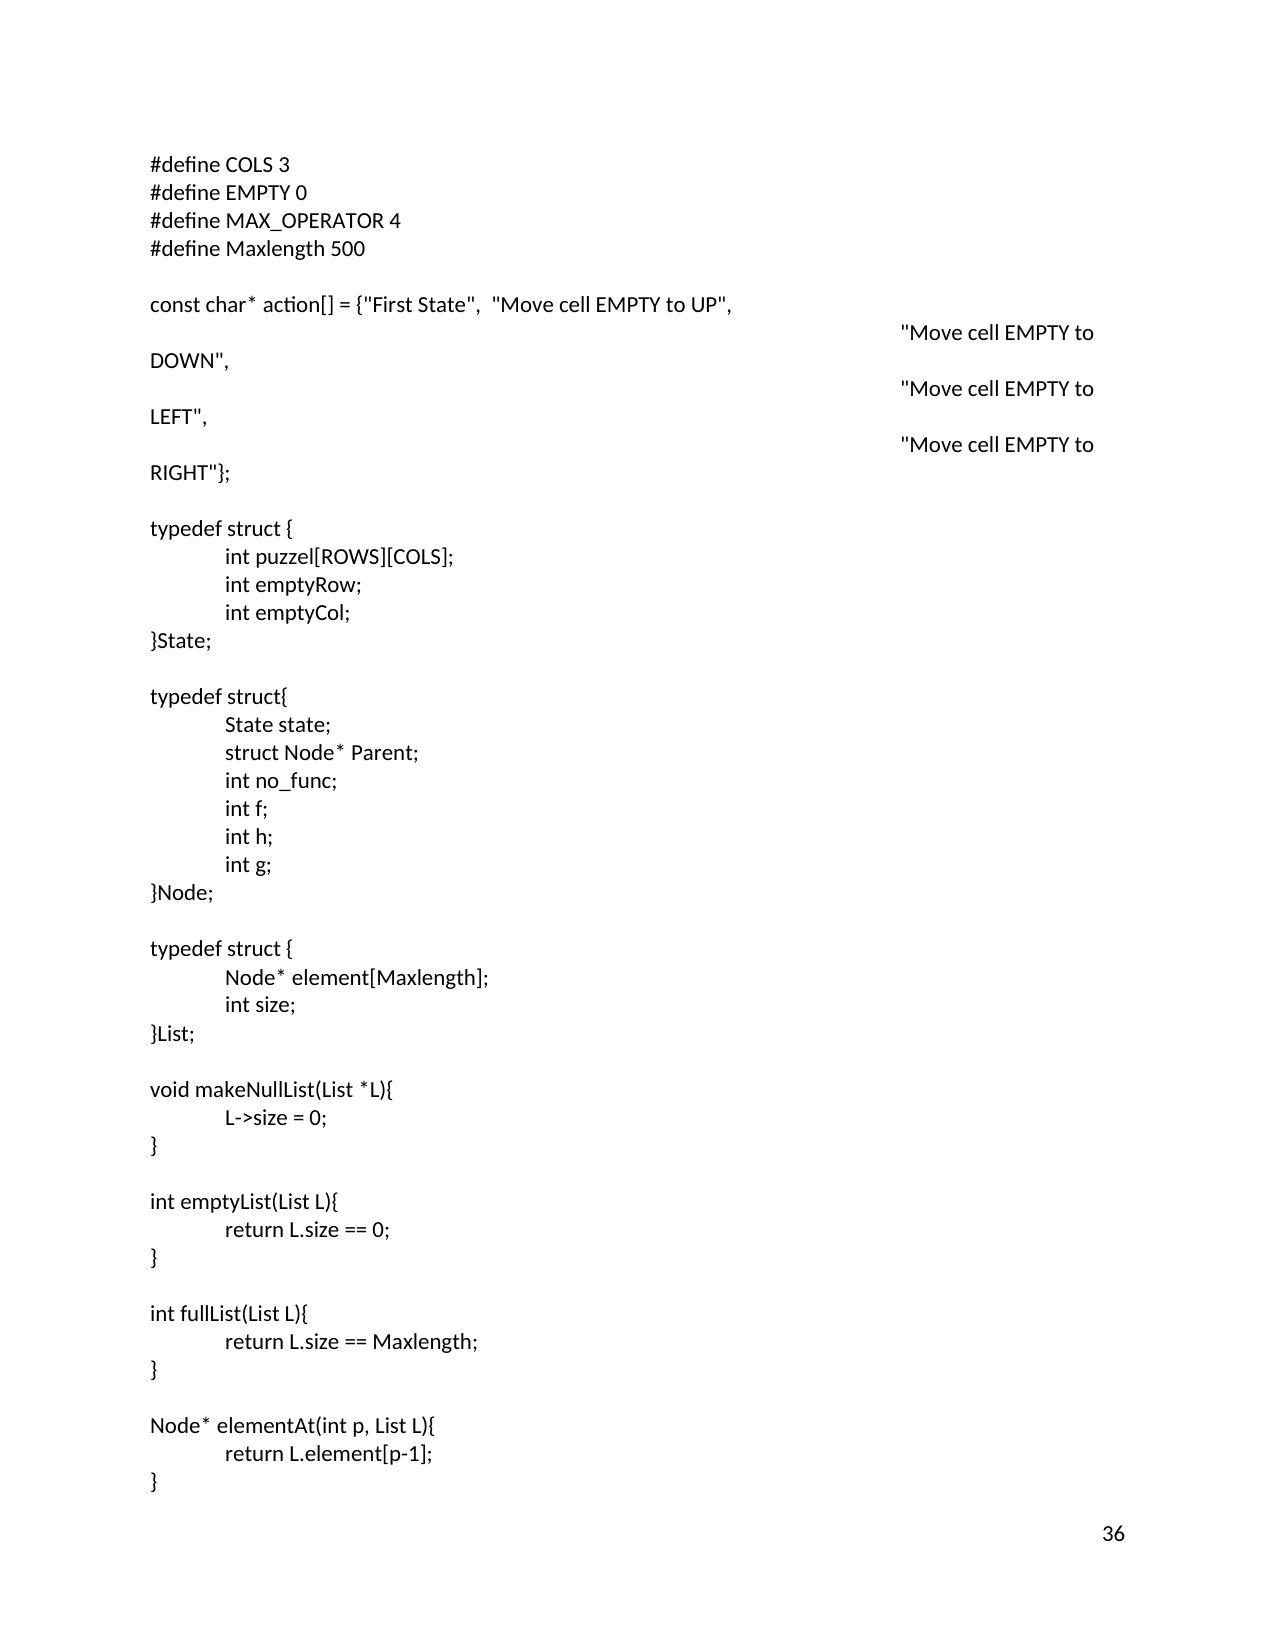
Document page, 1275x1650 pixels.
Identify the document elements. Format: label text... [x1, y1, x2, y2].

text #define COLS 3 [150, 150, 1125, 178]
text } [150, 1467, 1125, 1495]
text #define MAX_OPERATOR 4 [150, 206, 1125, 234]
text int emptyList(List L){ [150, 1187, 1125, 1215]
text int size; [150, 991, 1125, 1019]
text int puzzel[ROWS][COLS]; [150, 542, 1125, 570]
text #define Maxlength 500 [150, 234, 1125, 262]
text L->size = 0; [150, 1103, 1125, 1131]
text Node* elementAt(int p, List L){ [150, 1411, 1125, 1439]
text #define EMPTY 0 [150, 178, 1125, 206]
text void makeNullList(List *L){ [150, 1075, 1125, 1103]
text typedef struct{ [150, 682, 1125, 710]
text typedef struct { [150, 934, 1125, 963]
text } [150, 1355, 1125, 1383]
text }Node; [150, 878, 1125, 907]
text int h; [150, 822, 1125, 851]
text }List; [150, 1019, 1125, 1047]
text int no_func; [150, 766, 1125, 794]
text int f; [150, 794, 1125, 822]
text typedef struct { [150, 514, 1125, 542]
text } [150, 1243, 1125, 1271]
text "Move cell EMPTY to RIGHT"}; [150, 430, 1125, 486]
text int emptyRow; [150, 570, 1125, 598]
text } [150, 1131, 1125, 1159]
text struct Node* Parent; [150, 738, 1125, 766]
text int fullList(List L){ [150, 1299, 1125, 1327]
text const char* action[] = {"First State", "Move cell EMPTY to UP", [150, 290, 1125, 318]
text Node* element[Maxlength]; [150, 963, 1125, 991]
text return L.element[p-1]; [150, 1439, 1125, 1467]
text State state; [150, 710, 1125, 738]
text int emptyCol; [150, 598, 1125, 626]
text "Move cell EMPTY to LEFT", [150, 374, 1125, 430]
text return L.size == 0; [150, 1215, 1125, 1243]
text }State; [150, 626, 1125, 654]
text "Move cell EMPTY to DOWN", [150, 318, 1125, 374]
text int g; [150, 851, 1125, 878]
text return L.size == Maxlength; [150, 1327, 1125, 1355]
